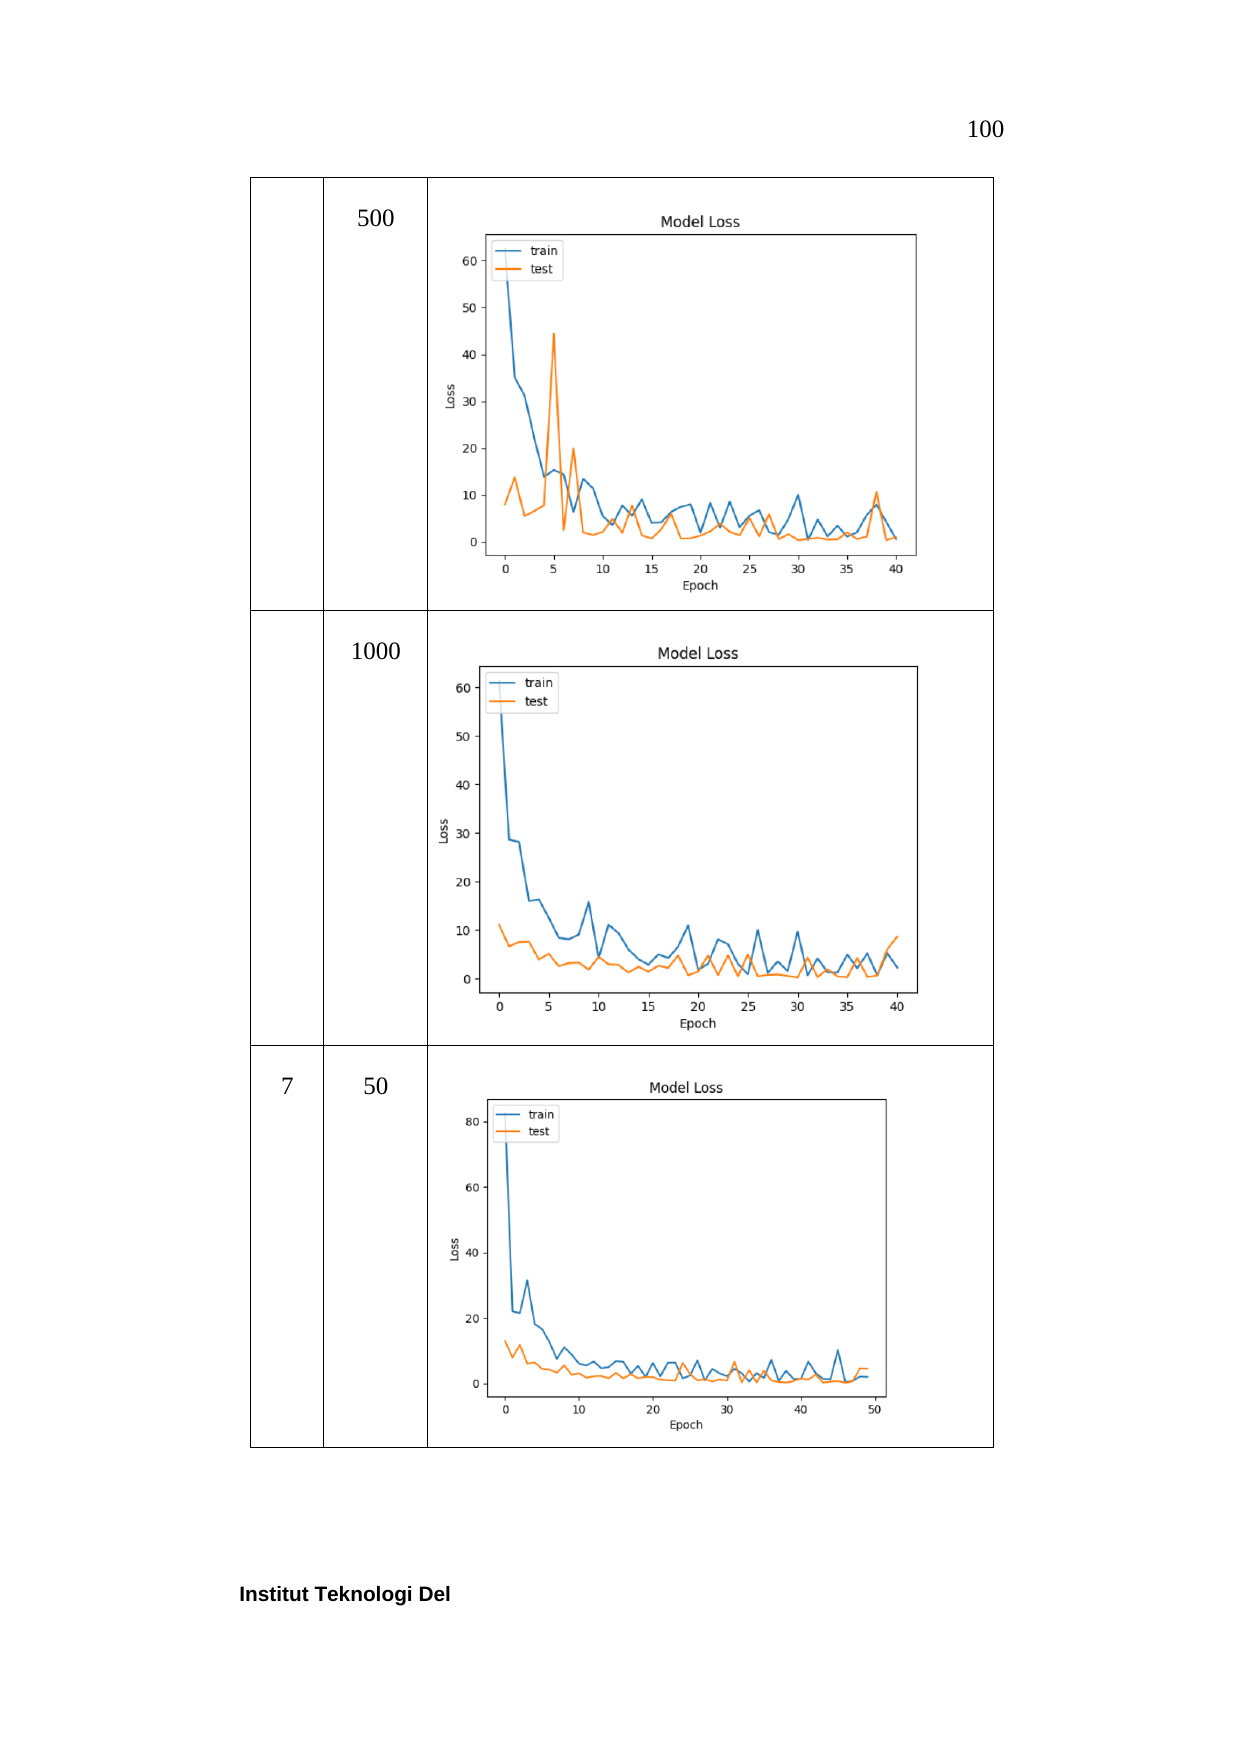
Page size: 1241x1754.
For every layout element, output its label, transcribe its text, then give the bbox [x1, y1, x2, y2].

table_cell [428, 1046, 993, 1447]
table_cell 500 [324, 178, 427, 610]
picture [438, 203, 920, 596]
table_cell [428, 178, 993, 610]
picture [438, 636, 920, 1031]
table_cell [251, 611, 323, 1045]
picture [438, 1071, 889, 1433]
table_cell [428, 611, 993, 1045]
table_cell 1000 [324, 611, 427, 1045]
table_cell 50 [324, 1046, 427, 1447]
table_cell [251, 178, 323, 610]
table_cell 7 [251, 1046, 323, 1447]
